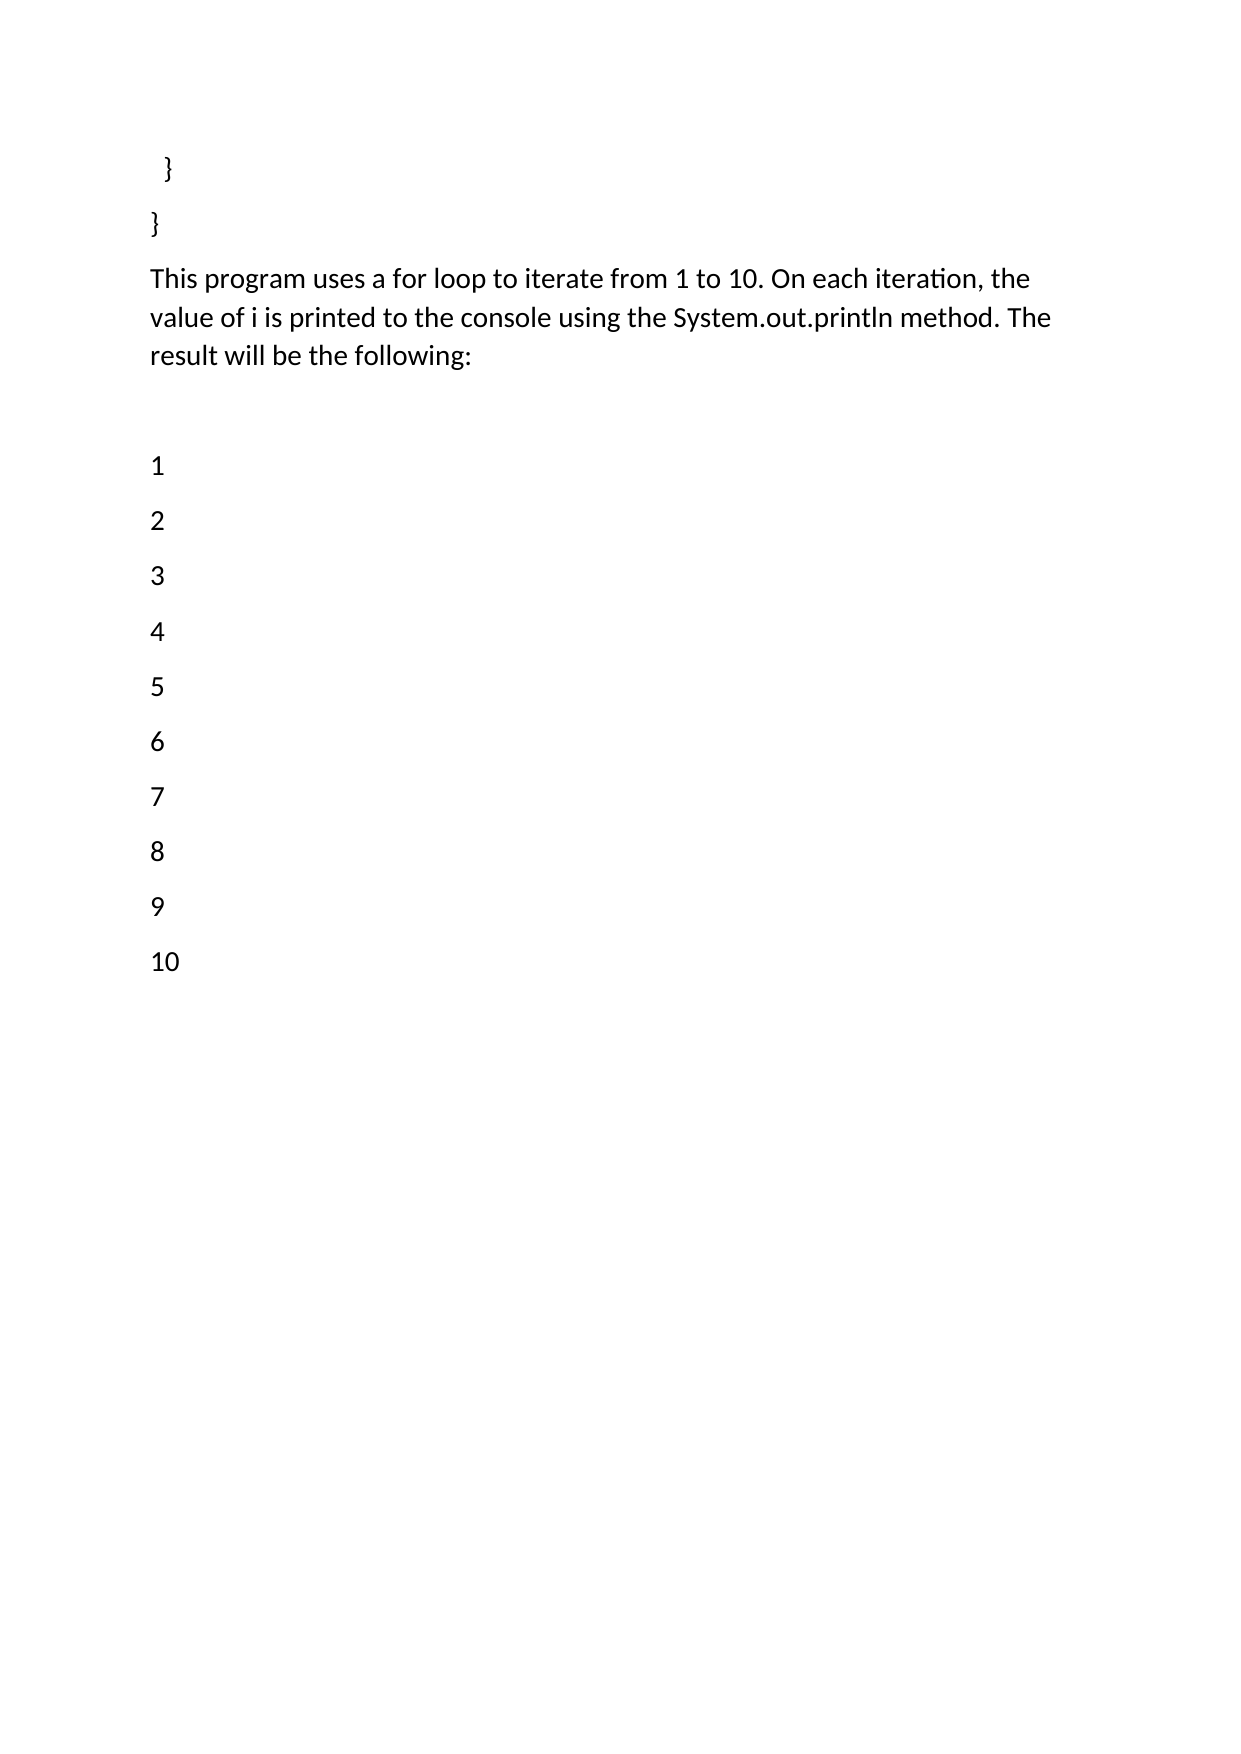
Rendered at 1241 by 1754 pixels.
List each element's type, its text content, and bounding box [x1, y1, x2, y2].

text 6 [150, 723, 1090, 758]
text 10 [150, 943, 1090, 979]
text 1 [150, 447, 1090, 483]
text 8 [150, 833, 1090, 869]
text 9 [150, 888, 1090, 924]
text 3 [150, 557, 1090, 593]
text This program uses a for loop to iterate from 1 to 10. On each iteration, the value of i is printed to the console using the System.out.println method. The result will be the following: [150, 260, 1090, 373]
text } [150, 205, 1090, 241]
text 2 [150, 502, 1090, 538]
text 4 [150, 613, 1090, 648]
text 5 [150, 668, 1090, 703]
text } [150, 150, 1090, 186]
text 7 [150, 778, 1090, 813]
